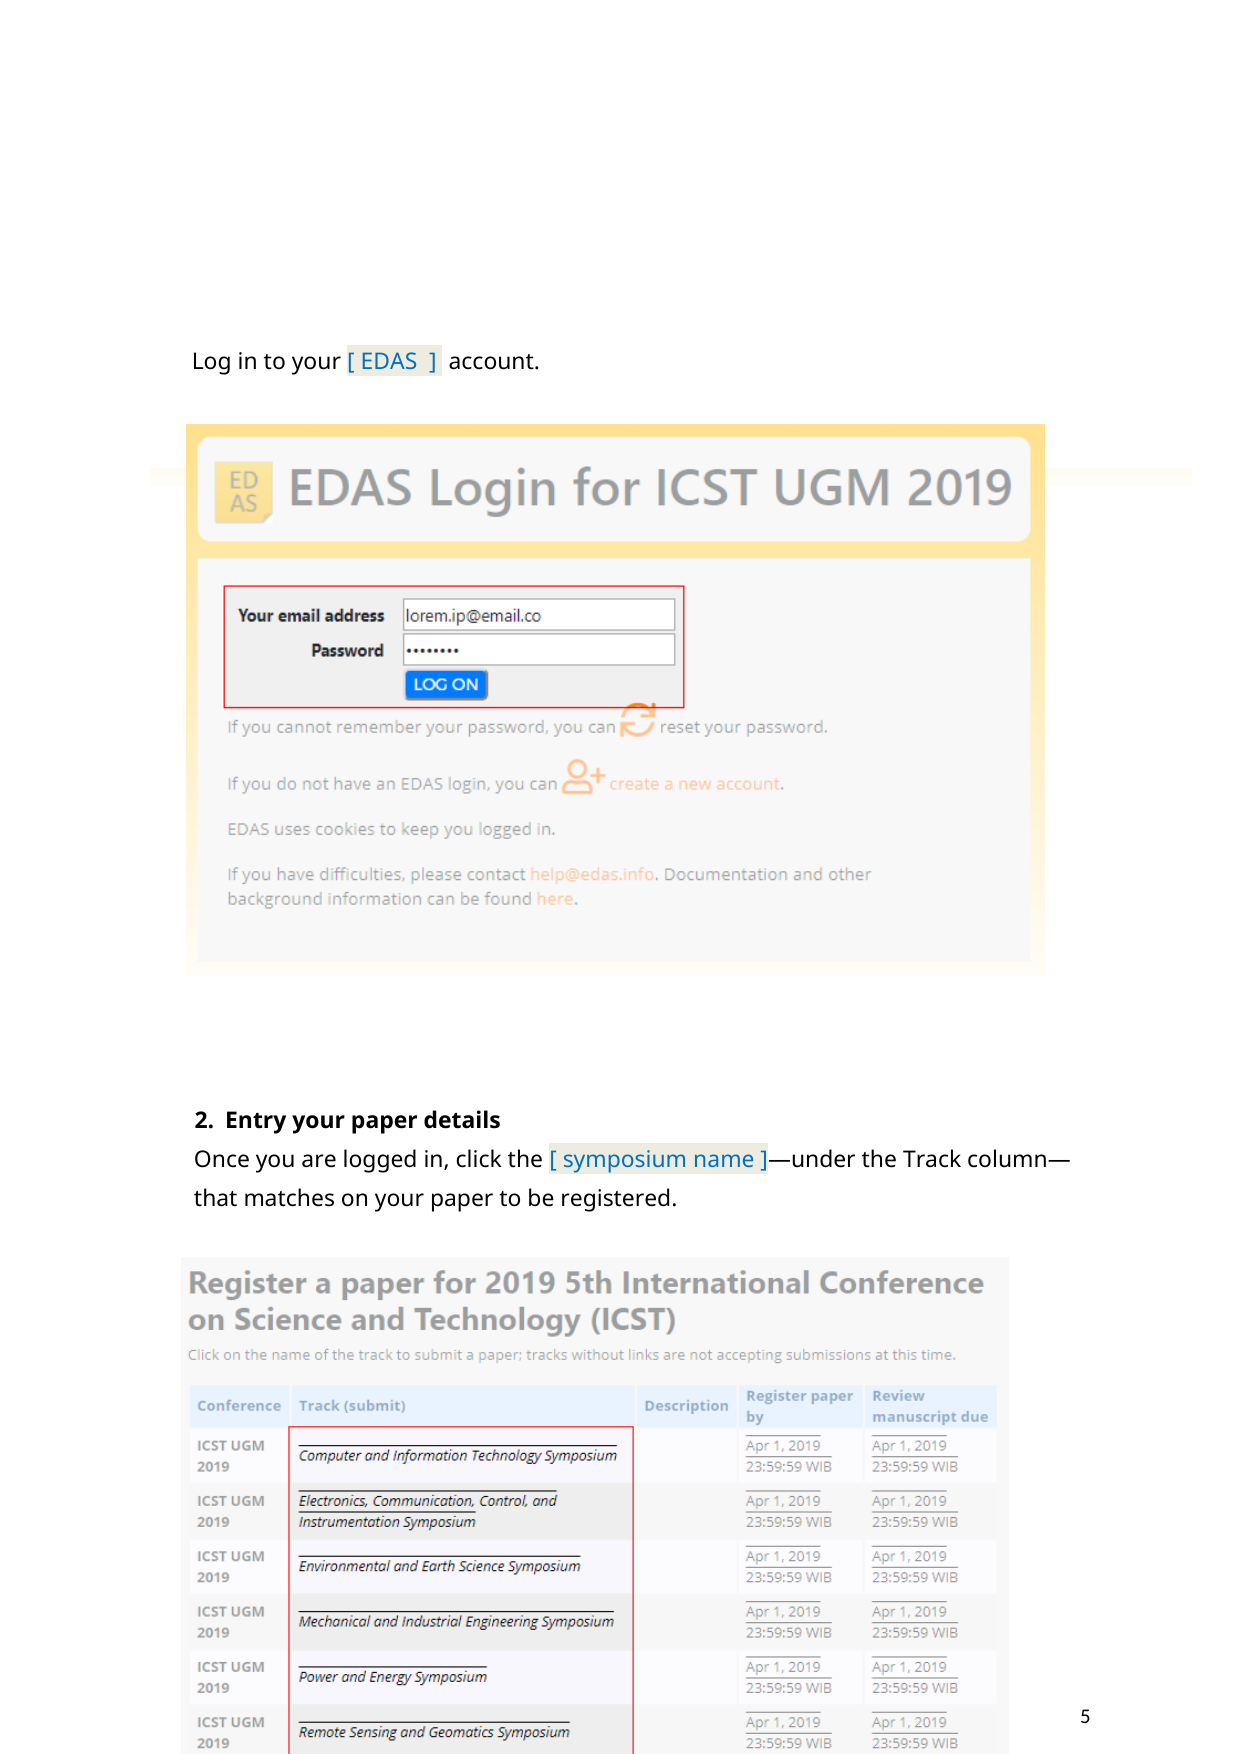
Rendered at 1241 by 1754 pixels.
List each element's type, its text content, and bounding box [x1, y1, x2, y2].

list Entry your paper details [194, 1104, 1089, 1136]
picture [150, 424, 1193, 976]
text Once you are logged in, click the [ symposium name ]—under the Track column—that matches on your paper to be registered. [194, 1143, 1089, 1213]
text Log in to your [ EDAS ] account. [150, 344, 1090, 376]
picture [181, 1257, 1010, 1754]
